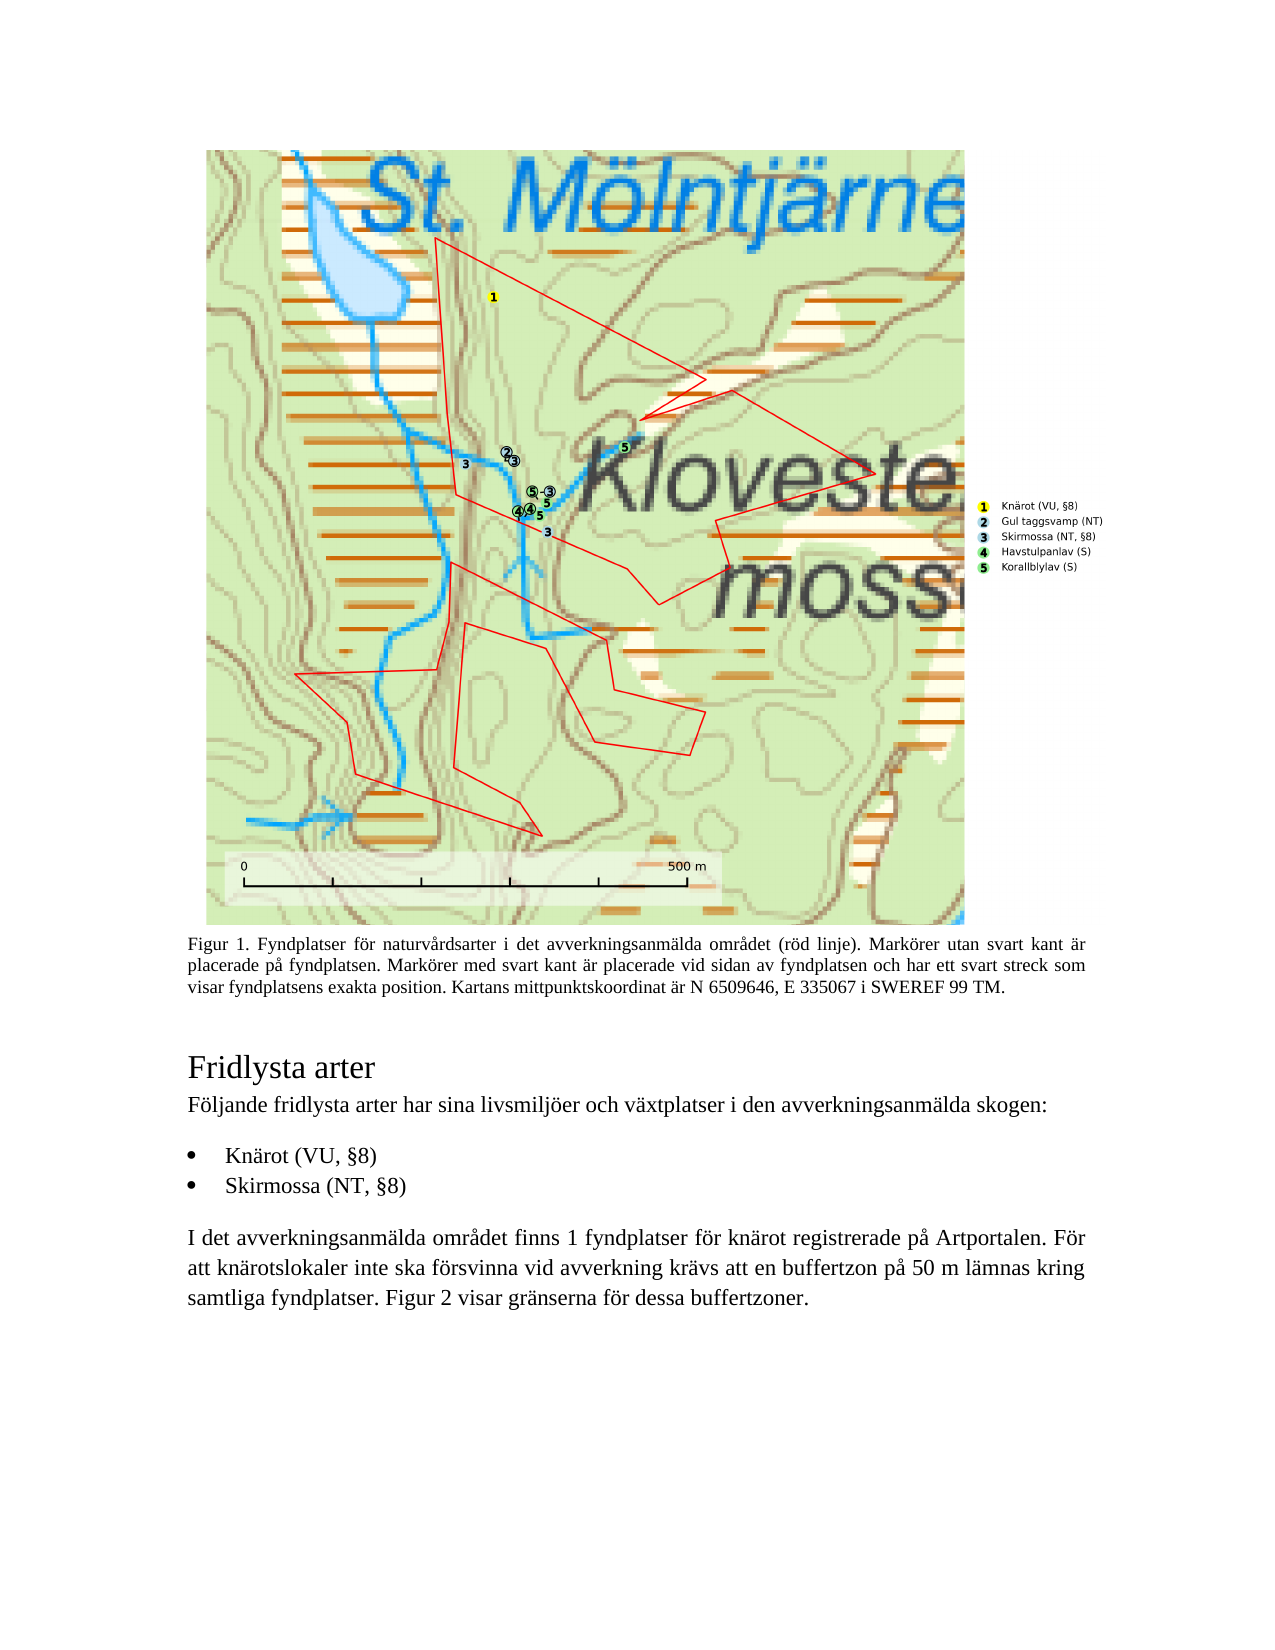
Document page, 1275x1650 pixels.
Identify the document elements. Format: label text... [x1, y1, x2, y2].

text Följande fridlysta arter har sina livsmiljöer och växtplatser i den avverkningsanmälda skogen: [187, 1091, 1087, 1118]
text I det avverkningsanmälda området finns 1 fyndplatser för knärot registrerade på Artportalen. För att knärotslokaler inte ska försvinna vid avverkning krävs att en buffertzon på 50 m lämnas kring samtliga fyndplatser. Figur 2 visar gränserna för dessa buffertzoner. [187, 1223, 1087, 1310]
list Knärot (VU, §8) [187, 1142, 1087, 1169]
text Figur 1. Fyndplatser för naturvårdsarter i det avverkningsanmälda området (röd linje). Markörer utan svart kant är placerade på fyndplatsen. Markörer med svart kant är placerade vid sidan av fyndplatsen och har ett svart streck som visar fyndplatsens exakta position. Kartans mittpunktskoordinat är N 6509646, E 335067 i SWEREF 99 TM. [187, 932, 1087, 997]
subtitle Fridlysta arter [187, 1047, 1087, 1086]
list Skirmossa (NT, §8) [187, 1172, 1087, 1199]
picture [206, 150, 1107, 925]
